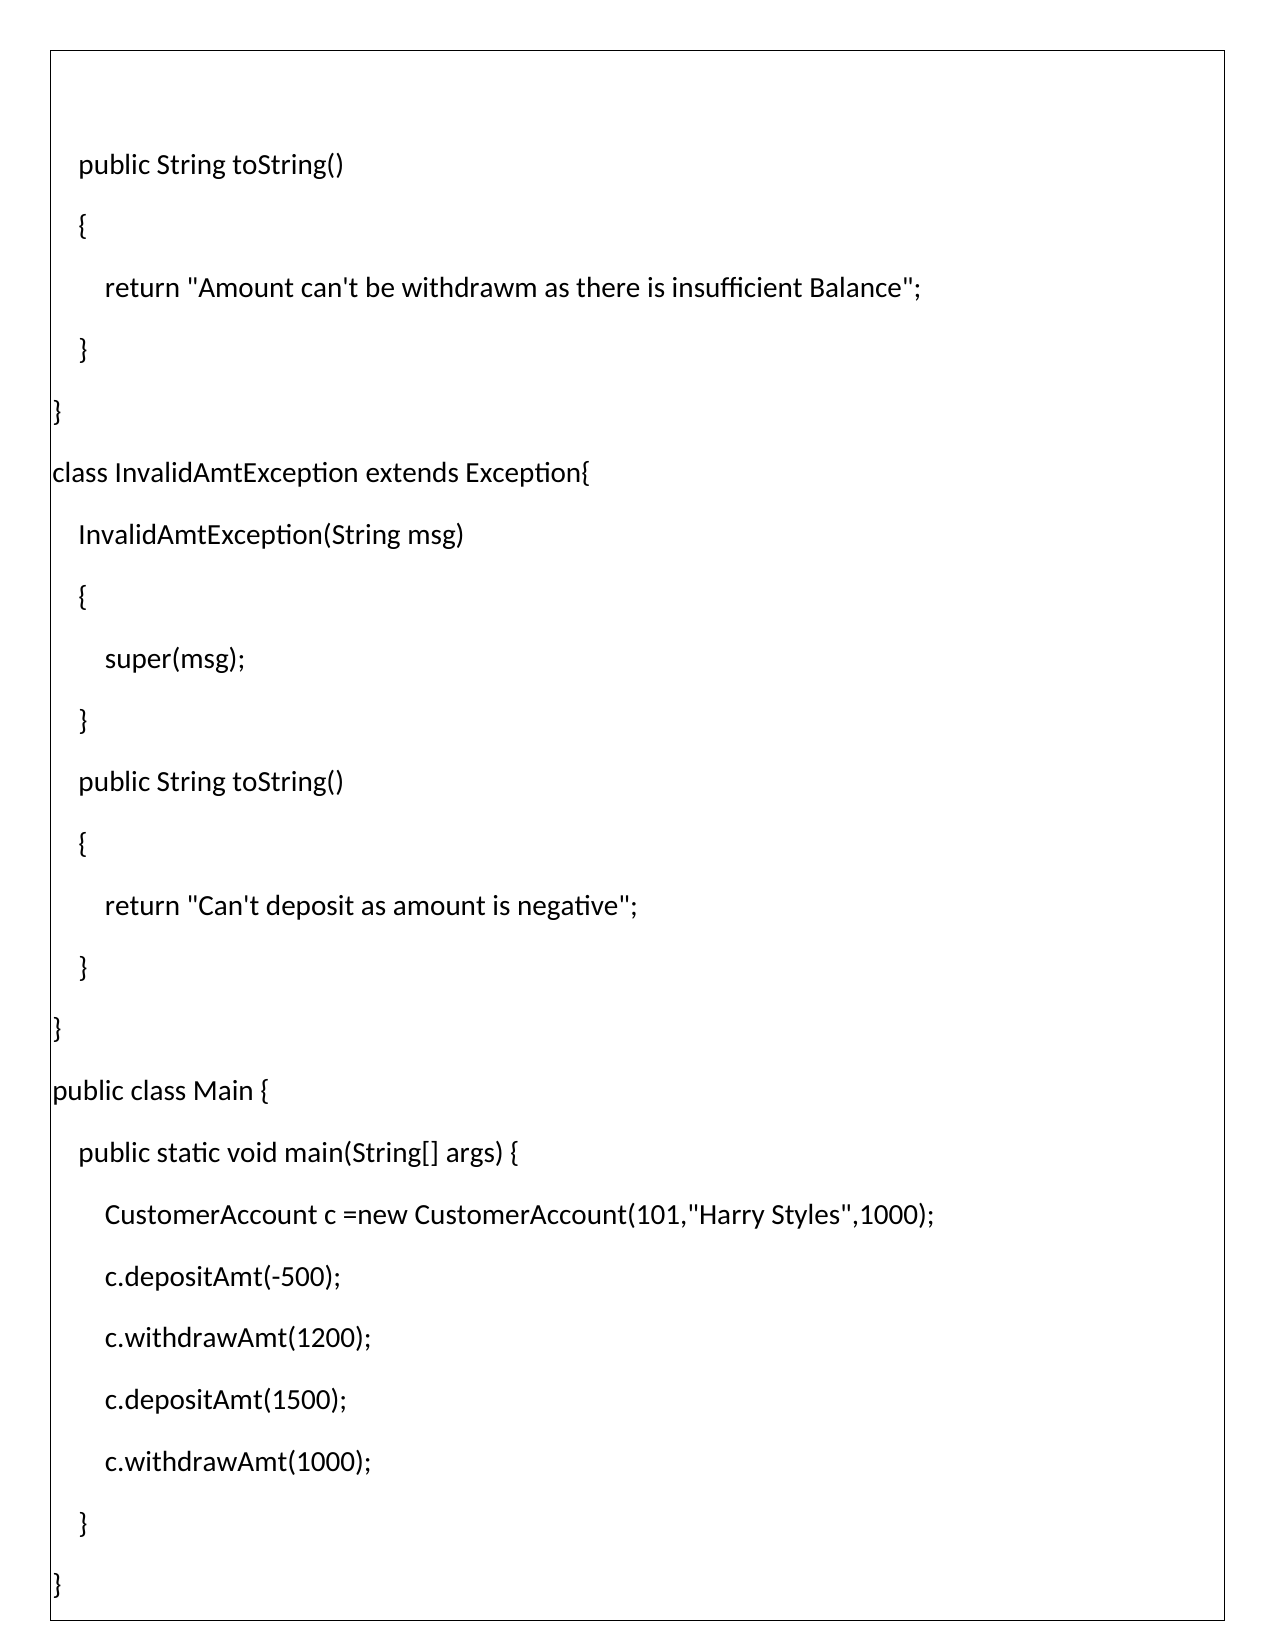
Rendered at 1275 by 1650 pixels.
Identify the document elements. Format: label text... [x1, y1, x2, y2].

text CustomerAccount c =new CustomerAccount(101,"Harry Styles",1000); [52, 1196, 1150, 1231]
text } [52, 702, 1150, 737]
text public class Main { [52, 1072, 1150, 1108]
text return "Can't deposit as amount is negative"; [52, 887, 1150, 923]
text } [52, 1505, 1150, 1540]
text } [52, 1011, 1150, 1046]
text } [52, 331, 1150, 367]
text } [52, 1566, 1150, 1602]
text { [52, 825, 1150, 861]
text { [52, 207, 1150, 243]
text public static void main(String[] args) { [52, 1134, 1150, 1170]
text c.depositAmt(-500); [52, 1258, 1150, 1293]
text public String toString() [52, 146, 1150, 181]
text } [52, 949, 1150, 984]
text super(msg); [52, 640, 1150, 676]
text InvalidAmtException(String msg) [52, 516, 1150, 552]
text c.depositAmt(1500); [52, 1381, 1150, 1417]
text { [52, 578, 1150, 614]
text public String toString() [52, 763, 1150, 799]
text c.withdrawAmt(1000); [52, 1443, 1150, 1478]
text } [52, 393, 1150, 428]
text return "Amount can't be withdrawm as there is insufficient Balance"; [52, 269, 1150, 305]
text c.withdrawAmt(1200); [52, 1319, 1150, 1355]
text class InvalidAmtException extends Exception{ [52, 454, 1150, 490]
